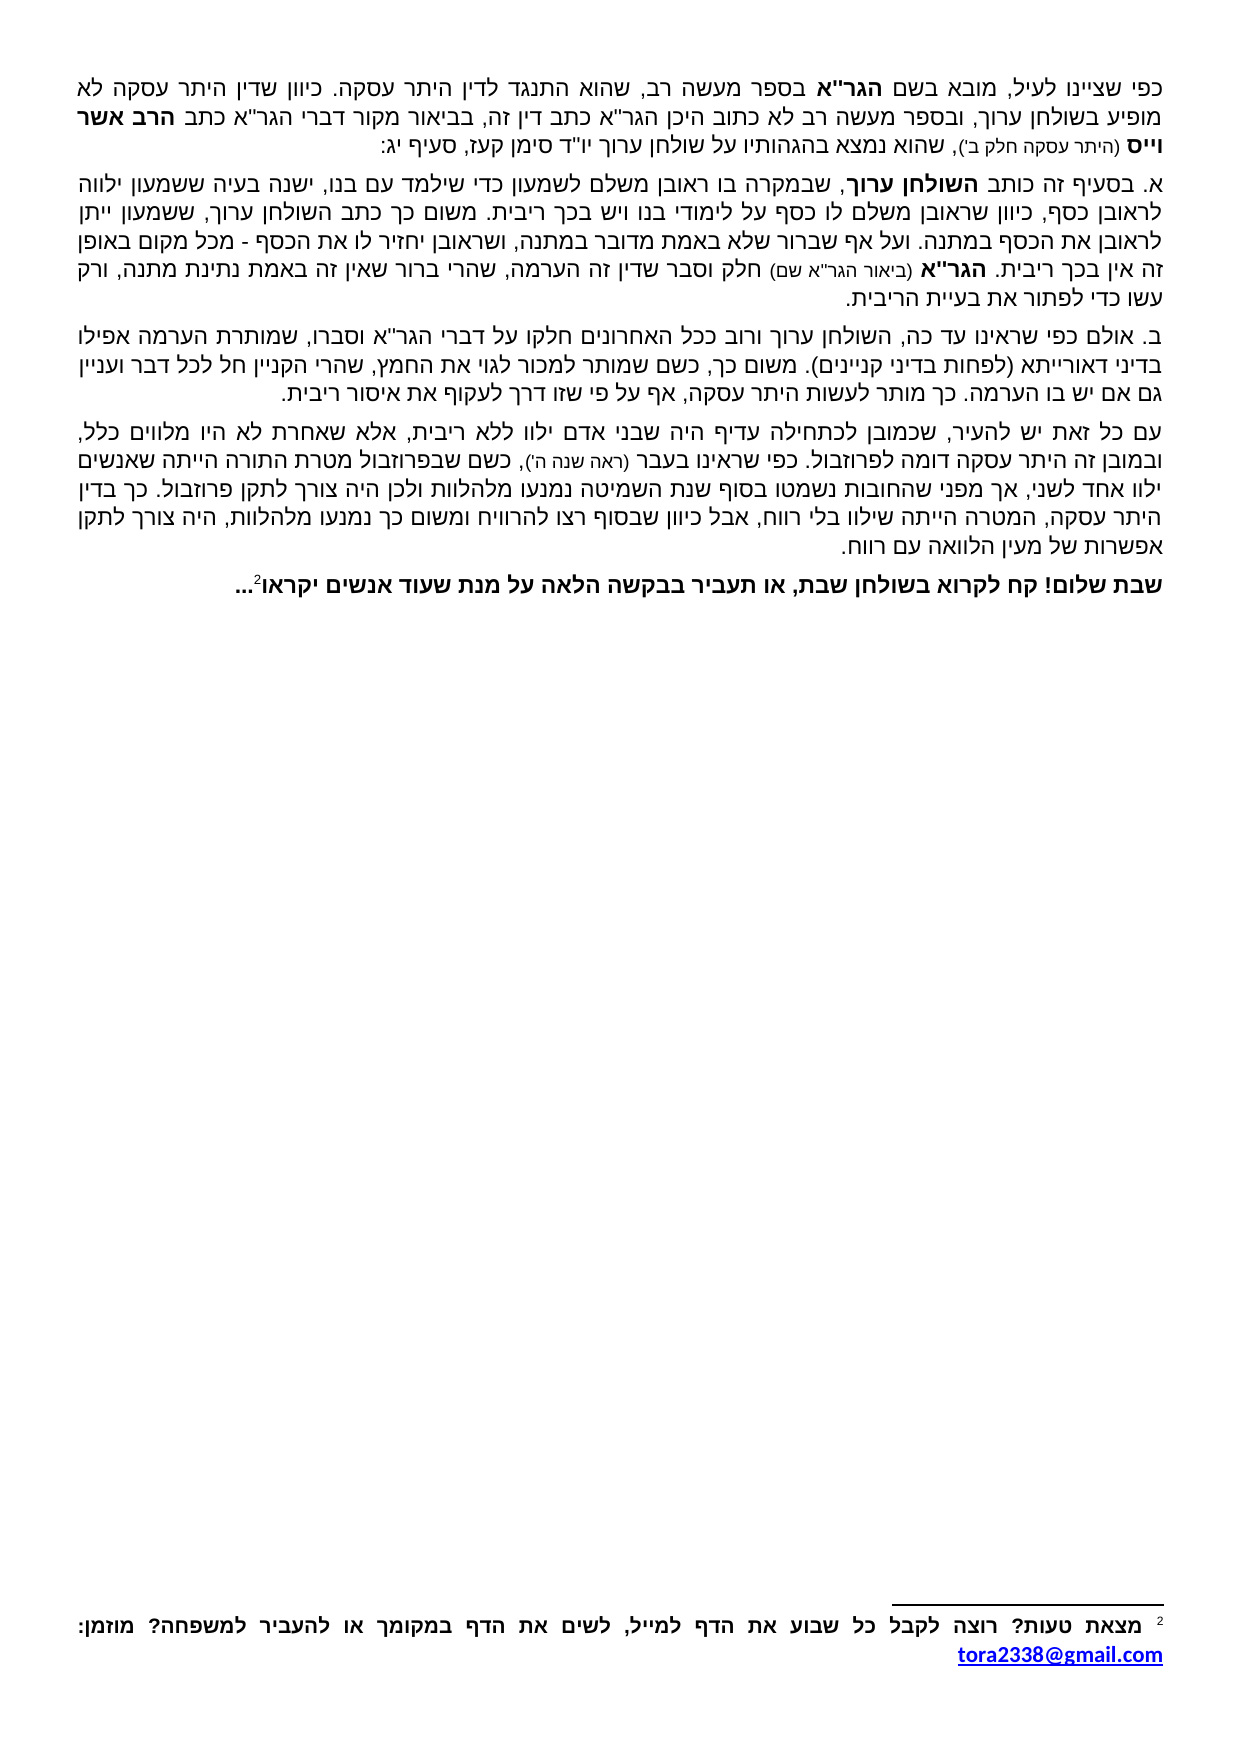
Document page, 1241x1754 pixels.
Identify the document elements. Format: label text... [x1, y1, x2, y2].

text כפי שציינו לעיל, מובא בשם הגר''א בספר מעשה רב, שהוא התנגד לדין היתר עסקה. כיוון שדין היתר עסקה לא מופיע בשולחן ערוך, ובספר מעשה רב לא כתוב היכן הגר''א כתב דין זה, בביאור מקור דברי הגר''א כתב הרב אשר וייס (היתר עסקה חלק ב'), שהוא נמצא בהגהותיו על שולחן ערוך יו''ד סימן קעז, סעיף יג: [77, 75, 1163, 158]
text עם כל זאת יש להעיר, שכמובן לכתחילה עדיף היה שבני אדם ילוו ללא ריבית, אלא שאחרת לא היו מלווים כלל, ובמובן זה היתר עסקה דומה לפרוזבול. כפי שראינו בעבר (ראה שנה ה'), כשם שבפרוזבול מטרת התורה הייתה שאנשים ילוו אחד לשני, אך מפני שהחובות נשמטו בסוף שנת השמיטה נמנעו מלהלוות ולכן היה צורך לתקן פרוזבול. כך בדין היתר עסקה, המטרה הייתה שילוו בלי רווח, אבל כיוון שבסוף רצו להרוויח ומשום כך נמנעו מלהלוות, היה צורך לתקן אפשרות של מעין הלוואה עם רווח. [77, 419, 1163, 559]
text א. בסעיף זה כותב השולחן ערוך, שבמקרה בו ראובן משלם לשמעון כדי שילמד עם בנו, ישנה בעיה ששמעון ילווה לראובן כסף, כיוון שראובן משלם לו כסף על לימודי בנו ויש בכך ריבית. משום כך כתב השולחן ערוך, ששמעון ייתן לראובן את הכסף במתנה. ועל אף שברור שלא באמת מדובר במתנה, ושראובן יחזיר לו את הכסף - מכל מקום באופן זה אין בכך ריבית. הגר''א (ביאור הגר''א שם) חלק וסבר שדין זה הערמה, שהרי ברור שאין זה באמת נתינת מתנה, ורק עשו כדי לפתור את בעיית הריבית. [77, 171, 1163, 311]
text ב. אולם כפי שראינו עד כה, השולחן ערוך ורוב ככל האחרונים חלקו על דברי הגר''א וסברו, שמותרת הערמה אפילו בדיני דאורייתא (לפחות בדיני קניינים). משום כך, כשם שמותר למכור לגוי את החמץ, שהרי הקניין חל לכל דבר ועניין גם אם יש בו הערמה. כך מותר לעשות היתר עסקה, אף על פי שזו דרך לעקוף את איסור ריבית. [77, 323, 1163, 407]
text שבת שלום! קח לקרוא בשולחן שבת, או תעביר בבקשה הלאה על מנת שעוד אנשים יקראו... [77, 572, 1163, 598]
